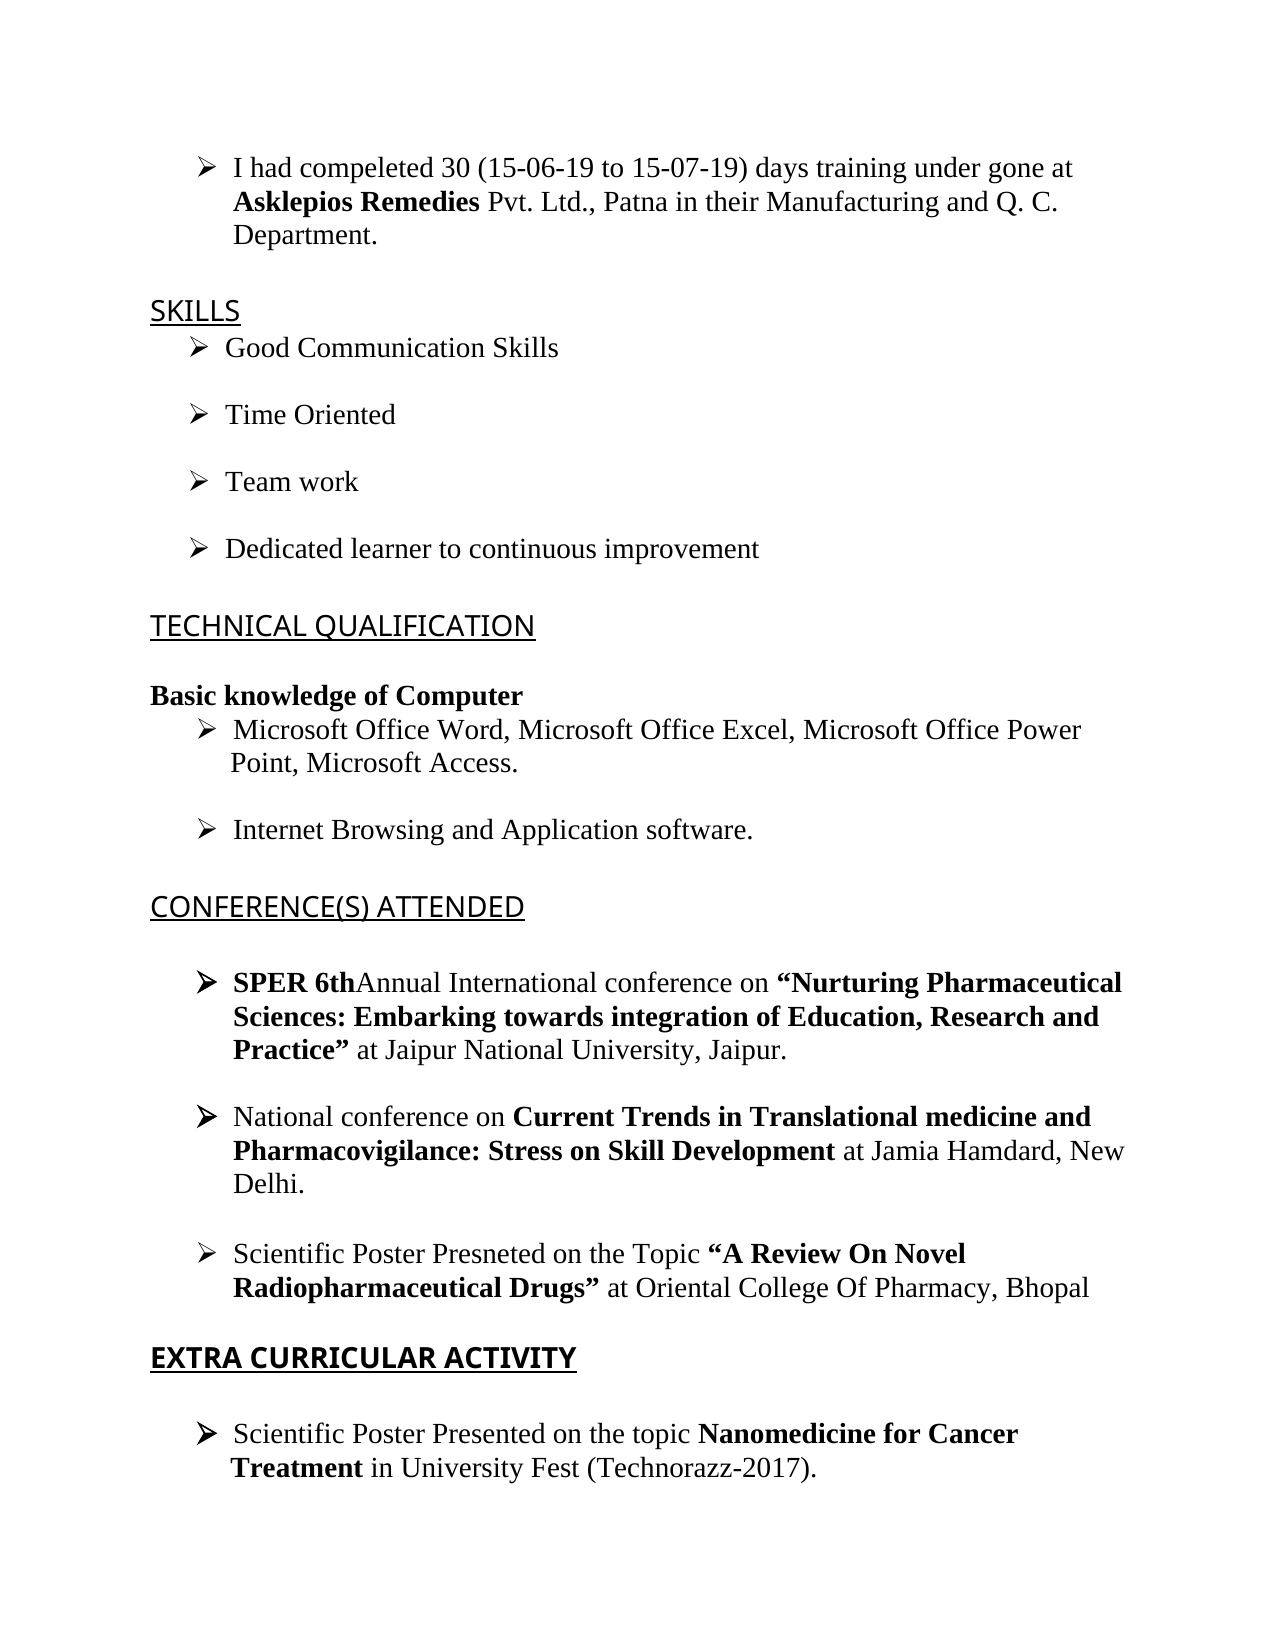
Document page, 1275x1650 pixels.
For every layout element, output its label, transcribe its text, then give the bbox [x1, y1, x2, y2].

list Scientific Poster Presneted on the Topic “A Review On Novel Radiopharmaceutical Drugs” at Oriental College Of Pharmacy, Bhopal [195, 1236, 1125, 1303]
text Basic knowledge of Computer [150, 678, 1125, 712]
text EXTRA CURRICULAR ACTIVITY [150, 1337, 1125, 1377]
list Team work [187, 464, 1125, 498]
list Dedicated learner to continuous improvement [187, 532, 1125, 565]
text SKILLS [150, 290, 1125, 330]
list SPER 6thAnnual International conference on “Nurturing Pharmaceutical Sciences: Embarking towards integration of Education, Research and Practice” at Jaipur National University, Jaipur. [195, 965, 1125, 1066]
list Internet Browsing and Application software. [195, 812, 1125, 846]
list Scientific Poster Presented on the topic Nanomedicine for Cancer [195, 1416, 1125, 1450]
text Treatment in University Fest (Technorazz-2017). [150, 1450, 1125, 1484]
list Time Oriented [187, 397, 1125, 431]
list I had compeleted 30 (15-06-19 to 15-07-19) days training under gone at Asklepios Remedies Pvt. Ltd., Patna in their Manufacturing and Q. C. Department. [195, 150, 1125, 251]
list Microsoft Office Word, Microsoft Office Excel, Microsoft Office Power [195, 712, 1125, 745]
text TECHNICAL QUALIFICATION [150, 605, 1125, 645]
text Point, Microsoft Access. [150, 745, 1125, 779]
list Good Communication Skills [187, 330, 1125, 364]
text CONFERENCE(S) ATTENDED [150, 886, 1125, 926]
list National conference on Current Trends in Translational medicine and Pharmacovigilance: Stress on Skill Development at Jamia Hamdard, New Delhi. [195, 1099, 1125, 1200]
